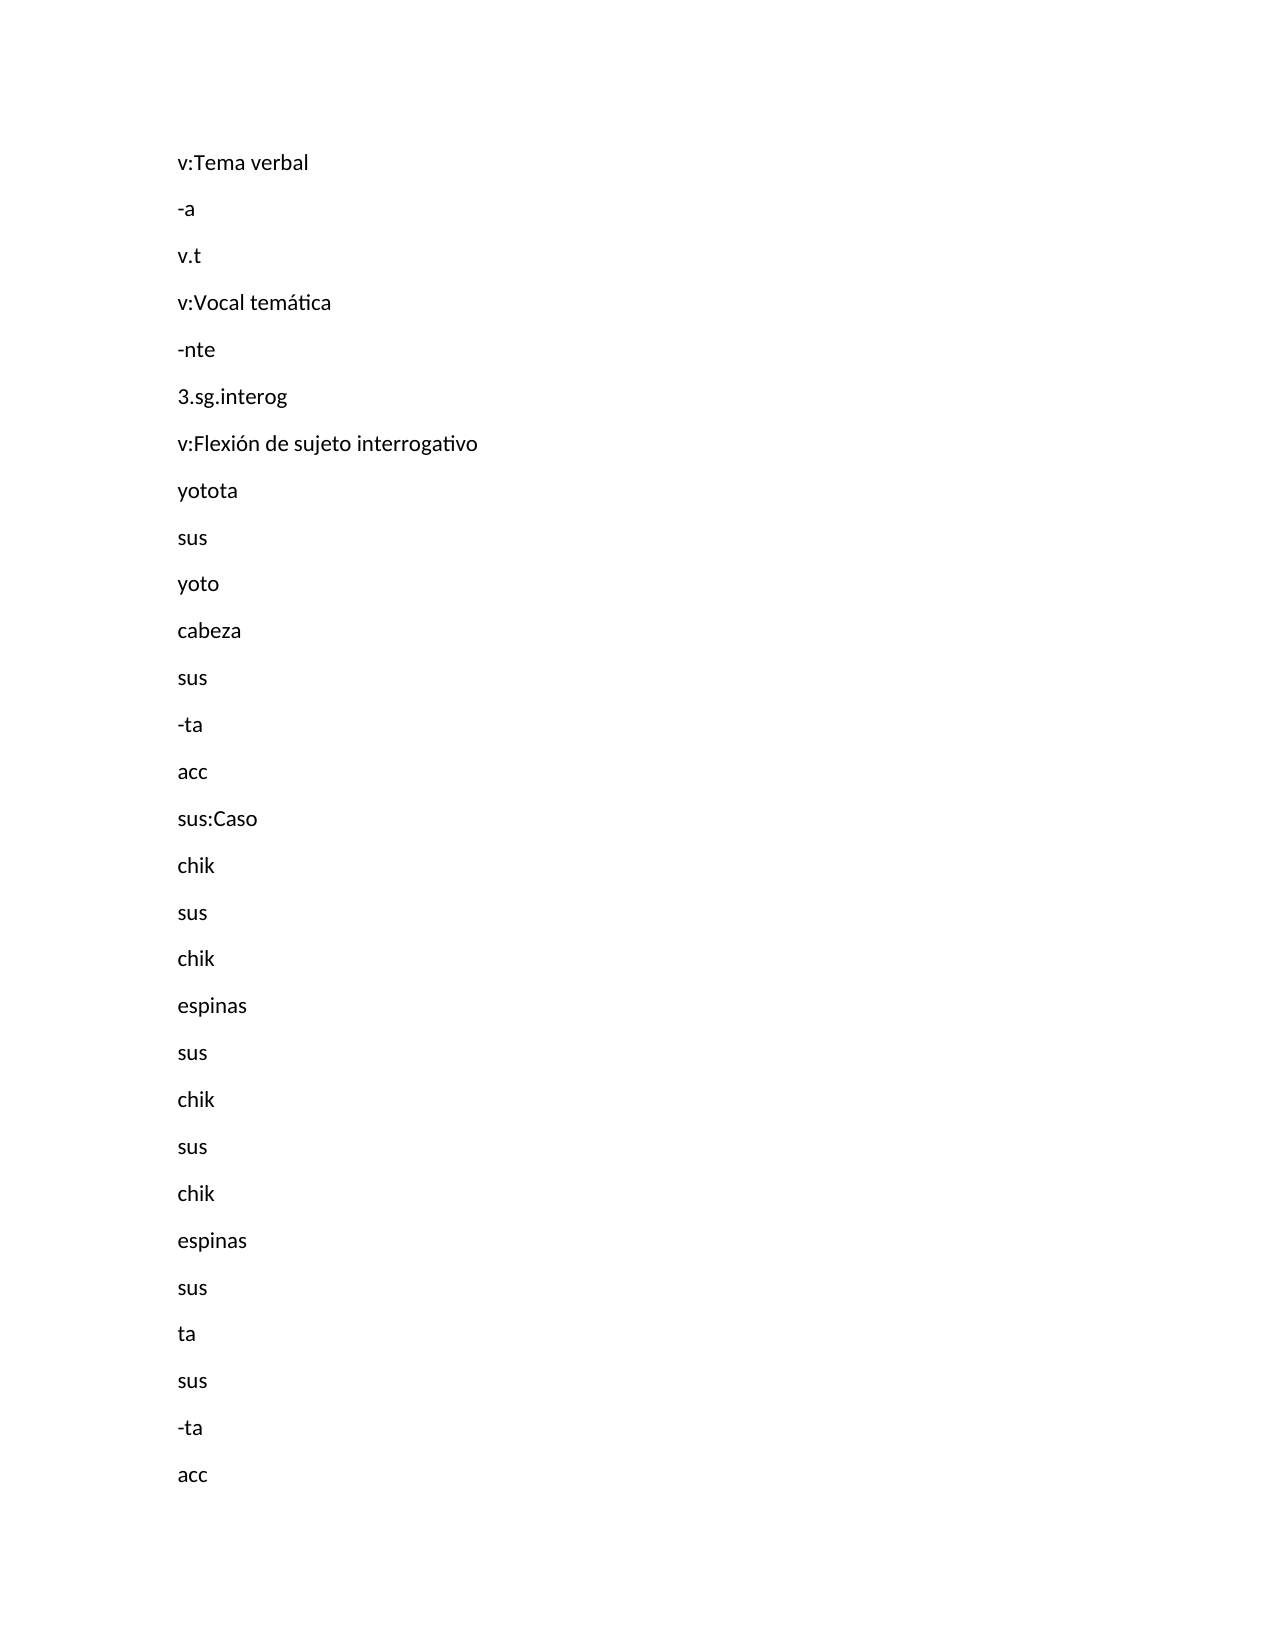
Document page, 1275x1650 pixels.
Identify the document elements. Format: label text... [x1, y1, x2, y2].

text chik [177, 851, 1098, 879]
text sus [177, 523, 1098, 551]
text v:Vocal temática [177, 288, 1098, 316]
text acc [177, 1460, 1098, 1488]
text sus [177, 663, 1098, 691]
text espinas [177, 1226, 1098, 1254]
text -a [177, 194, 1098, 222]
text v.t [177, 241, 1098, 269]
text chik [177, 1085, 1098, 1113]
text 3.sg.interog [177, 382, 1098, 410]
text sus:Caso [177, 804, 1098, 832]
text ta [177, 1319, 1098, 1347]
text v:Flexión de sujeto interrogativo [177, 429, 1098, 457]
text sus [177, 898, 1098, 926]
text sus [177, 1038, 1098, 1066]
text sus [177, 1132, 1098, 1160]
text cabeza [177, 616, 1098, 644]
text chik [177, 944, 1098, 972]
text espinas [177, 991, 1098, 1019]
text sus [177, 1273, 1098, 1301]
text yoto [177, 569, 1098, 597]
text chik [177, 1179, 1098, 1207]
text sus [177, 1366, 1098, 1394]
text -ta [177, 710, 1098, 738]
text -nte [177, 335, 1098, 363]
text yotota [177, 476, 1098, 504]
text v:Tema verbal [177, 148, 1098, 176]
text -ta [177, 1413, 1098, 1441]
text acc [177, 757, 1098, 785]
